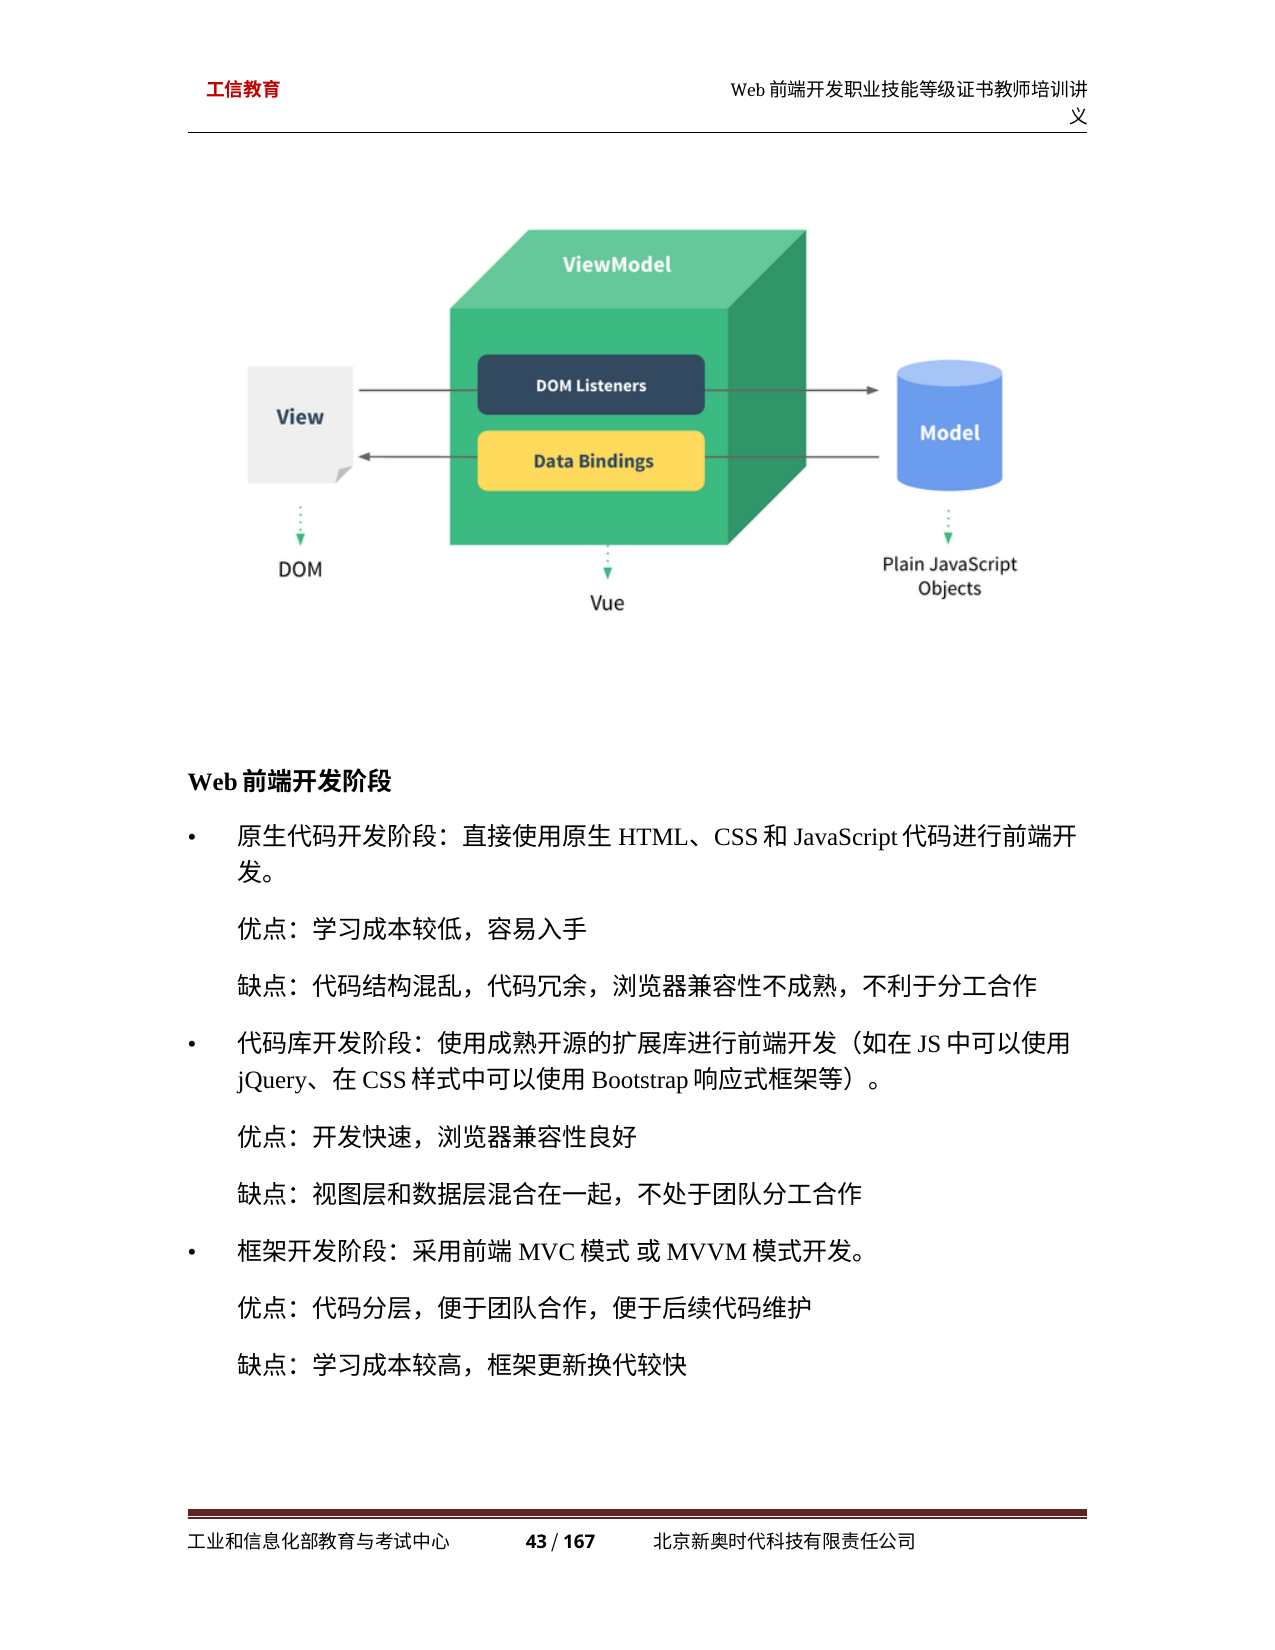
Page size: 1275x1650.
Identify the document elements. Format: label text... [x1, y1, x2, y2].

list 优点：开发快速，浏览器兼容性良好 [187, 1117, 1087, 1153]
picture [187, 182, 1063, 648]
list 优点：学习成本较低，容易入手 [187, 909, 1087, 946]
list 框架开发阶段：采用前端 MVC模式 或 MVVM模式开发。 [187, 1231, 1087, 1267]
list 原生代码开发阶段：直接使用原生 HTML、CSS和JavaScript代码进行前端开发。 [187, 816, 1087, 889]
text Web前端开发阶段 [187, 763, 1087, 797]
list 优点：代码分层，便于团队合作，便于后续代码维护 [187, 1288, 1087, 1324]
list 缺点：视图层和数据层混合在一起，不处于团队分工合作 [187, 1174, 1087, 1210]
list 代码库开发阶段：使用成熟开源的扩展库进行前端开发（如在JS中可以使用jQuery、在CSS样式中可以使用Bootstrap响应式框架等）。 [187, 1024, 1087, 1096]
list 缺点：学习成本较高，框架更新换代较快 [187, 1345, 1087, 1382]
list 缺点：代码结构混乱，代码冗余，浏览器兼容性不成熟，不利于分工合作 [187, 967, 1087, 1003]
